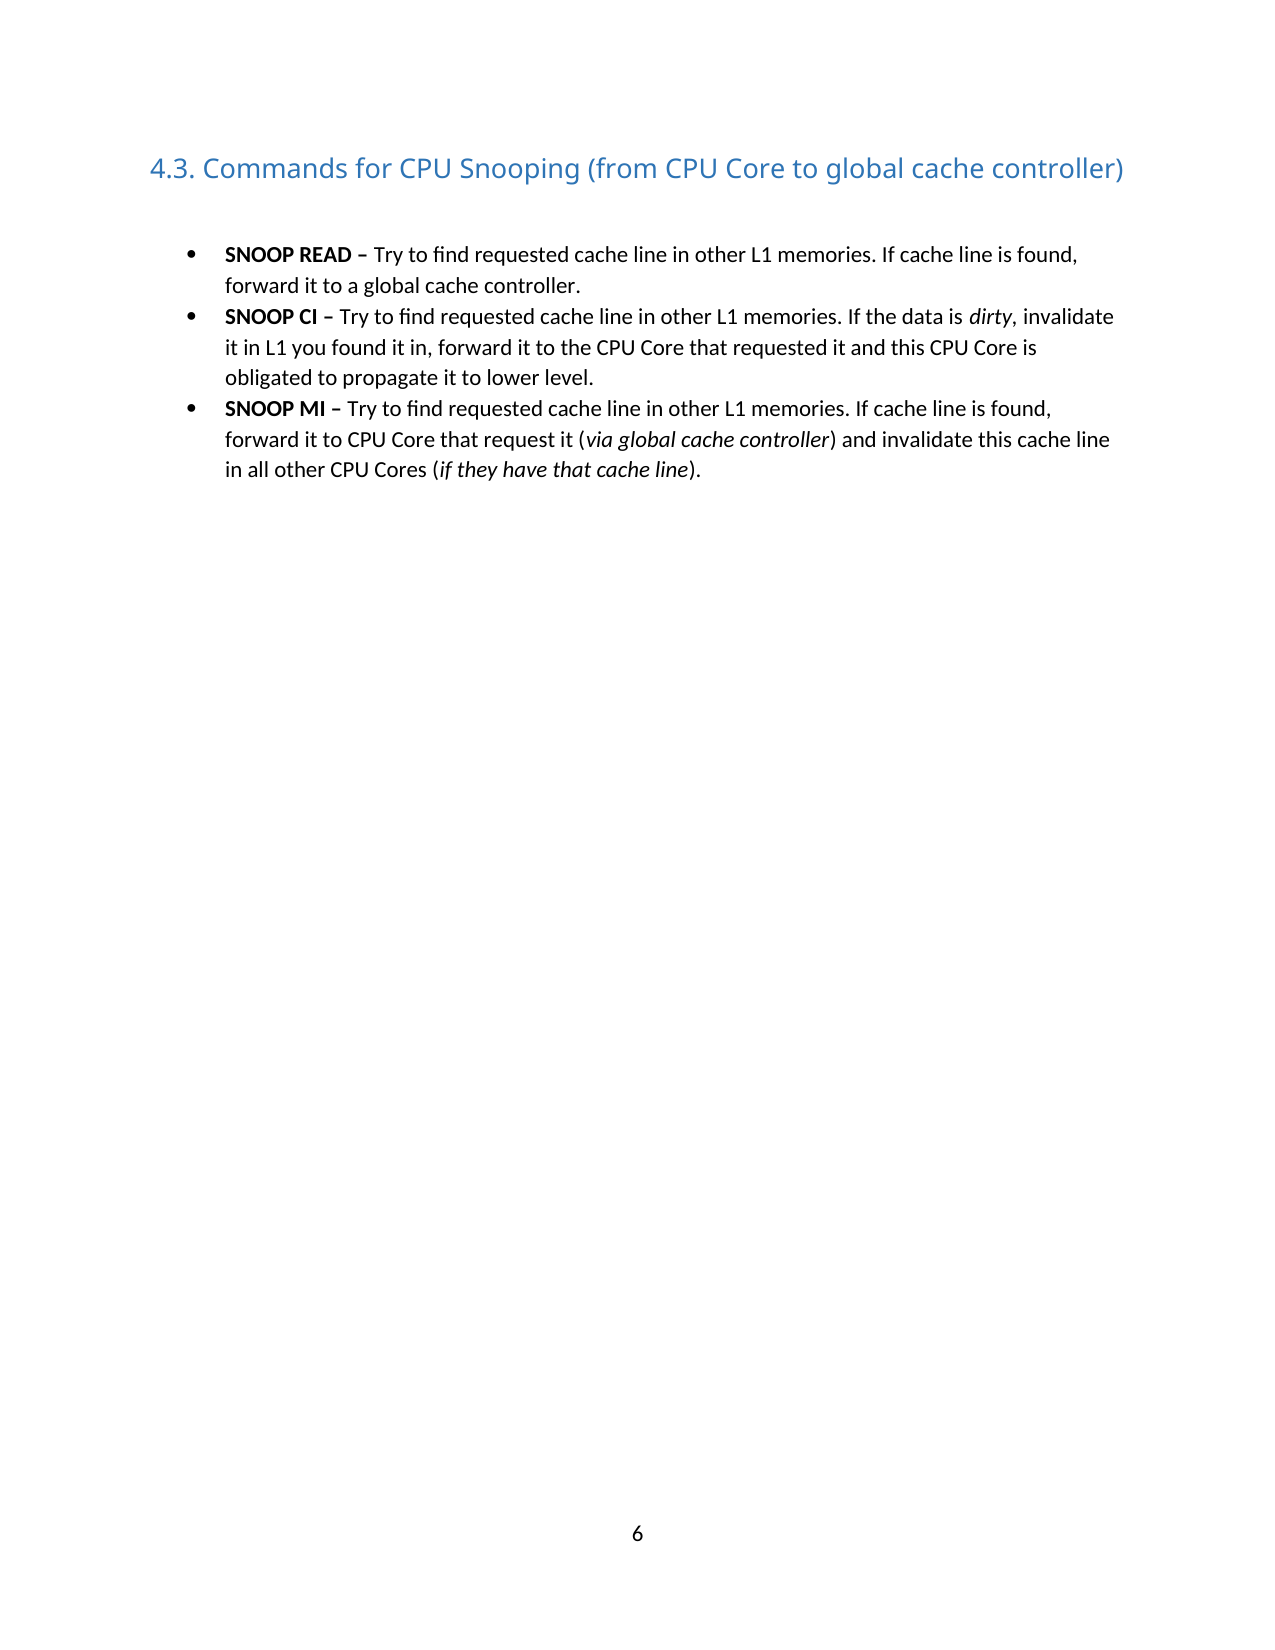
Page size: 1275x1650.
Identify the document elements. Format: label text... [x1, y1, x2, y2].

subtitle 4.3. Commands for CPU Snooping (from CPU Core to global cache controller) [150, 150, 1125, 187]
list SNOOP MI – Try to find requested cache line in other L1 memories. If cache line is found, forward it to CPU Core that request it (via global cache controller) and invalidate this cache line in all other CPU Cores (if they have that cache line). [187, 394, 1125, 483]
list SNOOP CI – Try to find requested cache line in other L1 memories. If the data is dirty, invalidate it in L1 you found it in, forward it to the CPU Core that requested it and this CPU Core is obligated to propagate it to lower level. [187, 302, 1125, 391]
list SNOOP READ – Try to find requested cache line in other L1 memories. If cache line is found, forward it to a global cache controller. [187, 240, 1125, 299]
